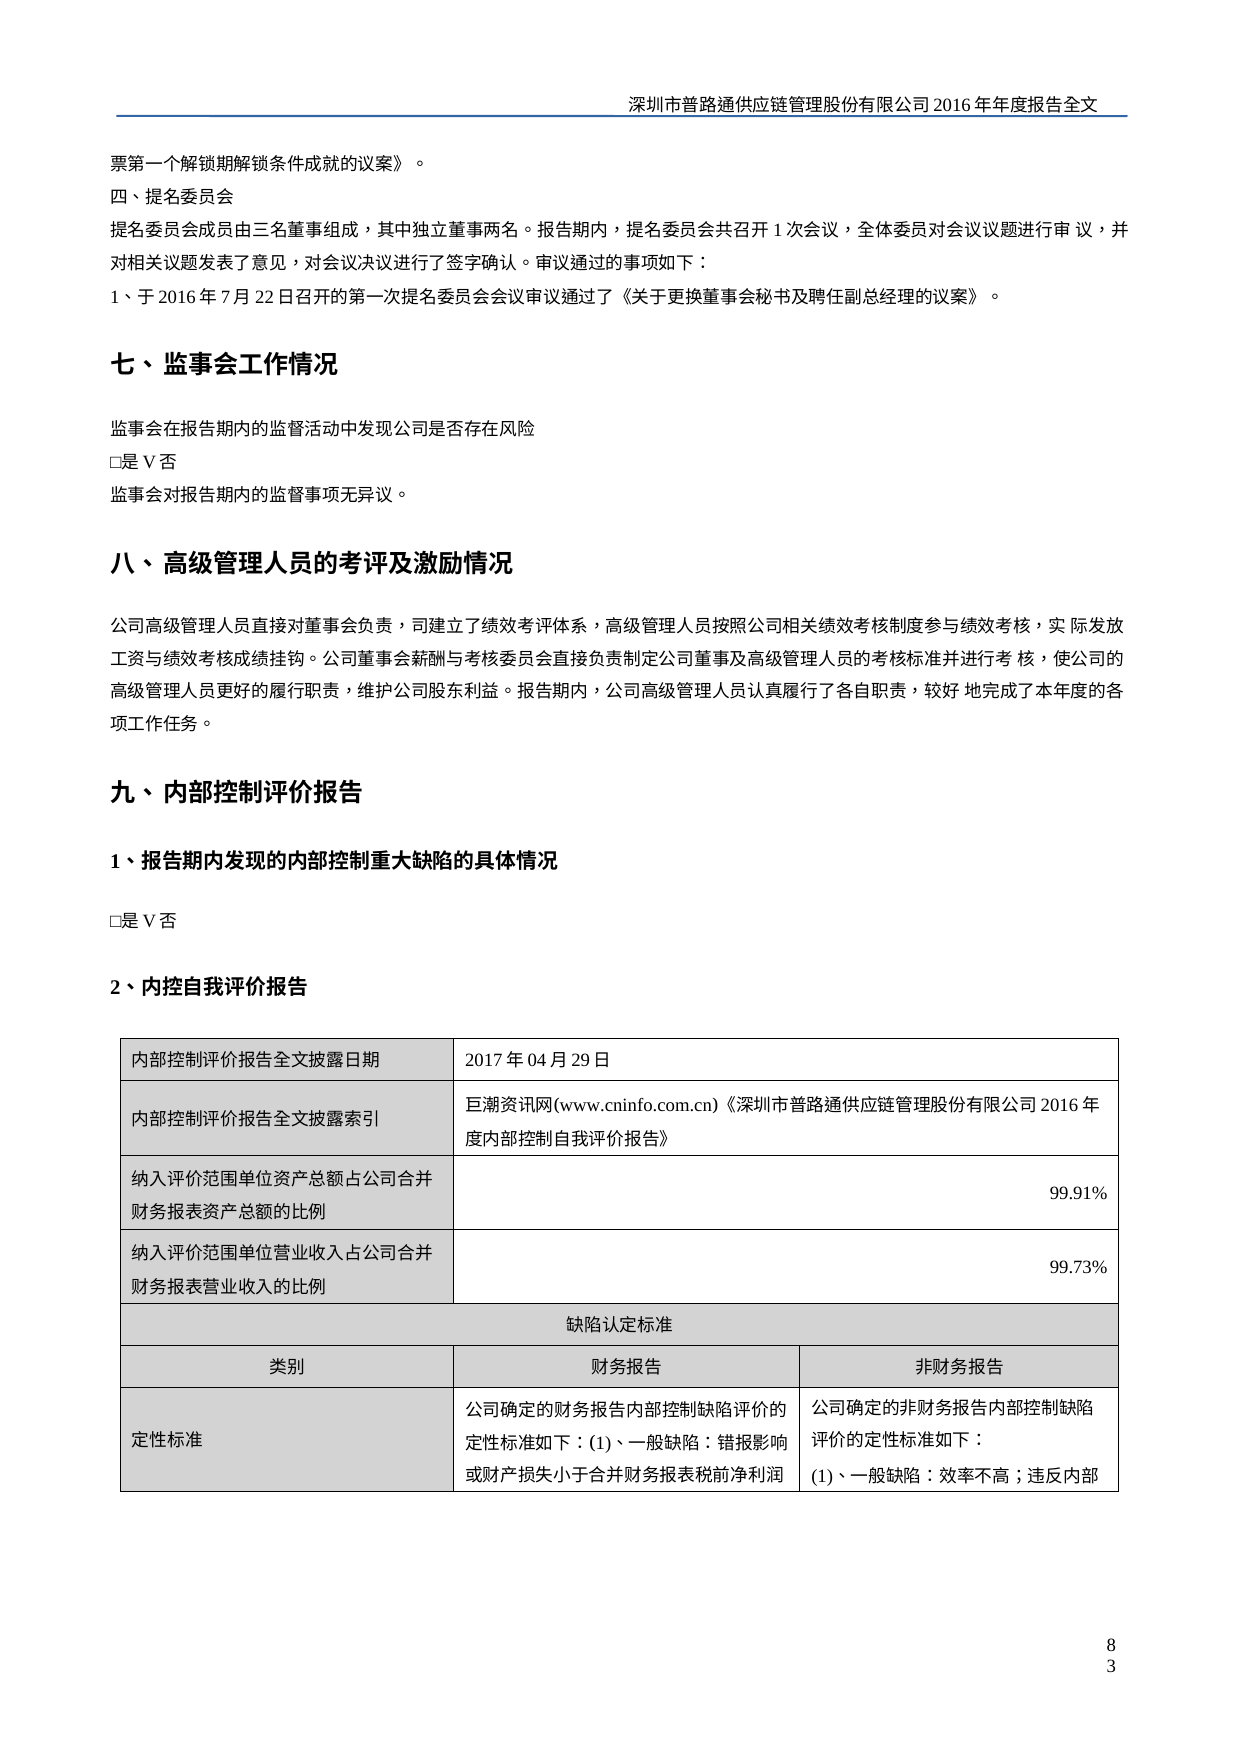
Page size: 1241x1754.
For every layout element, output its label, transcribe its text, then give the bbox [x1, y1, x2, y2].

text □是V否 [110, 901, 1129, 934]
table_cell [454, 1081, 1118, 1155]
text 监事会在报告期内的监督活动中发现公司是否存在风险 [110, 408, 1129, 442]
text 1、于2016年7月22日召开的第一次提名委员会会议审议通过了《关于更换董事会秘书及聘任副总经理的议案》。 [110, 276, 1129, 310]
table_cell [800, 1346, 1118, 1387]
text 四、提名委员会 [110, 177, 1129, 210]
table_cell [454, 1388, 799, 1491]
text 1、报告期内发现的内部控制重大缺陷的具体情况 [110, 846, 1129, 874]
text 2、内控自我评价报告 [110, 972, 1129, 1000]
text 公司高级管理人员直接对董事会负责，司建立了绩效考评体系，高级管理人员按照公司相关绩效考核制度参与绩效考核，实 际发放工资与绩效考核成绩挂钩。公司董事会薪酬与考核委员会直接负责制定公司董事及高级管理人员的考核标准并进行考 核，使公司的高级管理人员更好的履行职责，维护公司股东利益。报告期内，公司高级管理人员认真履行了各自职责，较好 地完成了本年度的各项工作任务。 [110, 607, 1129, 737]
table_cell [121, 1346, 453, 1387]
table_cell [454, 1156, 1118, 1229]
text 监事会对报告期内的监督事项无异议。 [110, 475, 1129, 508]
text 提名委员会成员由三名董事组成，其中独立董事两名。报告期内，提名委员会共召开1次会议，全体委员对会议议题进行审 议，并对相关议题发表了意见，对会议决议进行了签字确认。审议通过的事项如下： [110, 210, 1129, 276]
text 七、 监事会工作情况 [110, 347, 1129, 381]
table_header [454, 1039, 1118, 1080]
text □是V否 [110, 442, 1129, 475]
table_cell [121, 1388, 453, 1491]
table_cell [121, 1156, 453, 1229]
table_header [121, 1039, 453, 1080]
text 九、 内部控制评价报告 [110, 774, 1129, 808]
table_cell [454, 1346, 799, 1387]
text 八、 高级管理人员的考评及激励情况 [110, 546, 1129, 579]
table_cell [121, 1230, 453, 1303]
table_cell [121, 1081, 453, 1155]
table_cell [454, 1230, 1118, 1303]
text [110, 143, 1129, 177]
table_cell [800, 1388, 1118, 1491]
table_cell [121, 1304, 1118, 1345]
